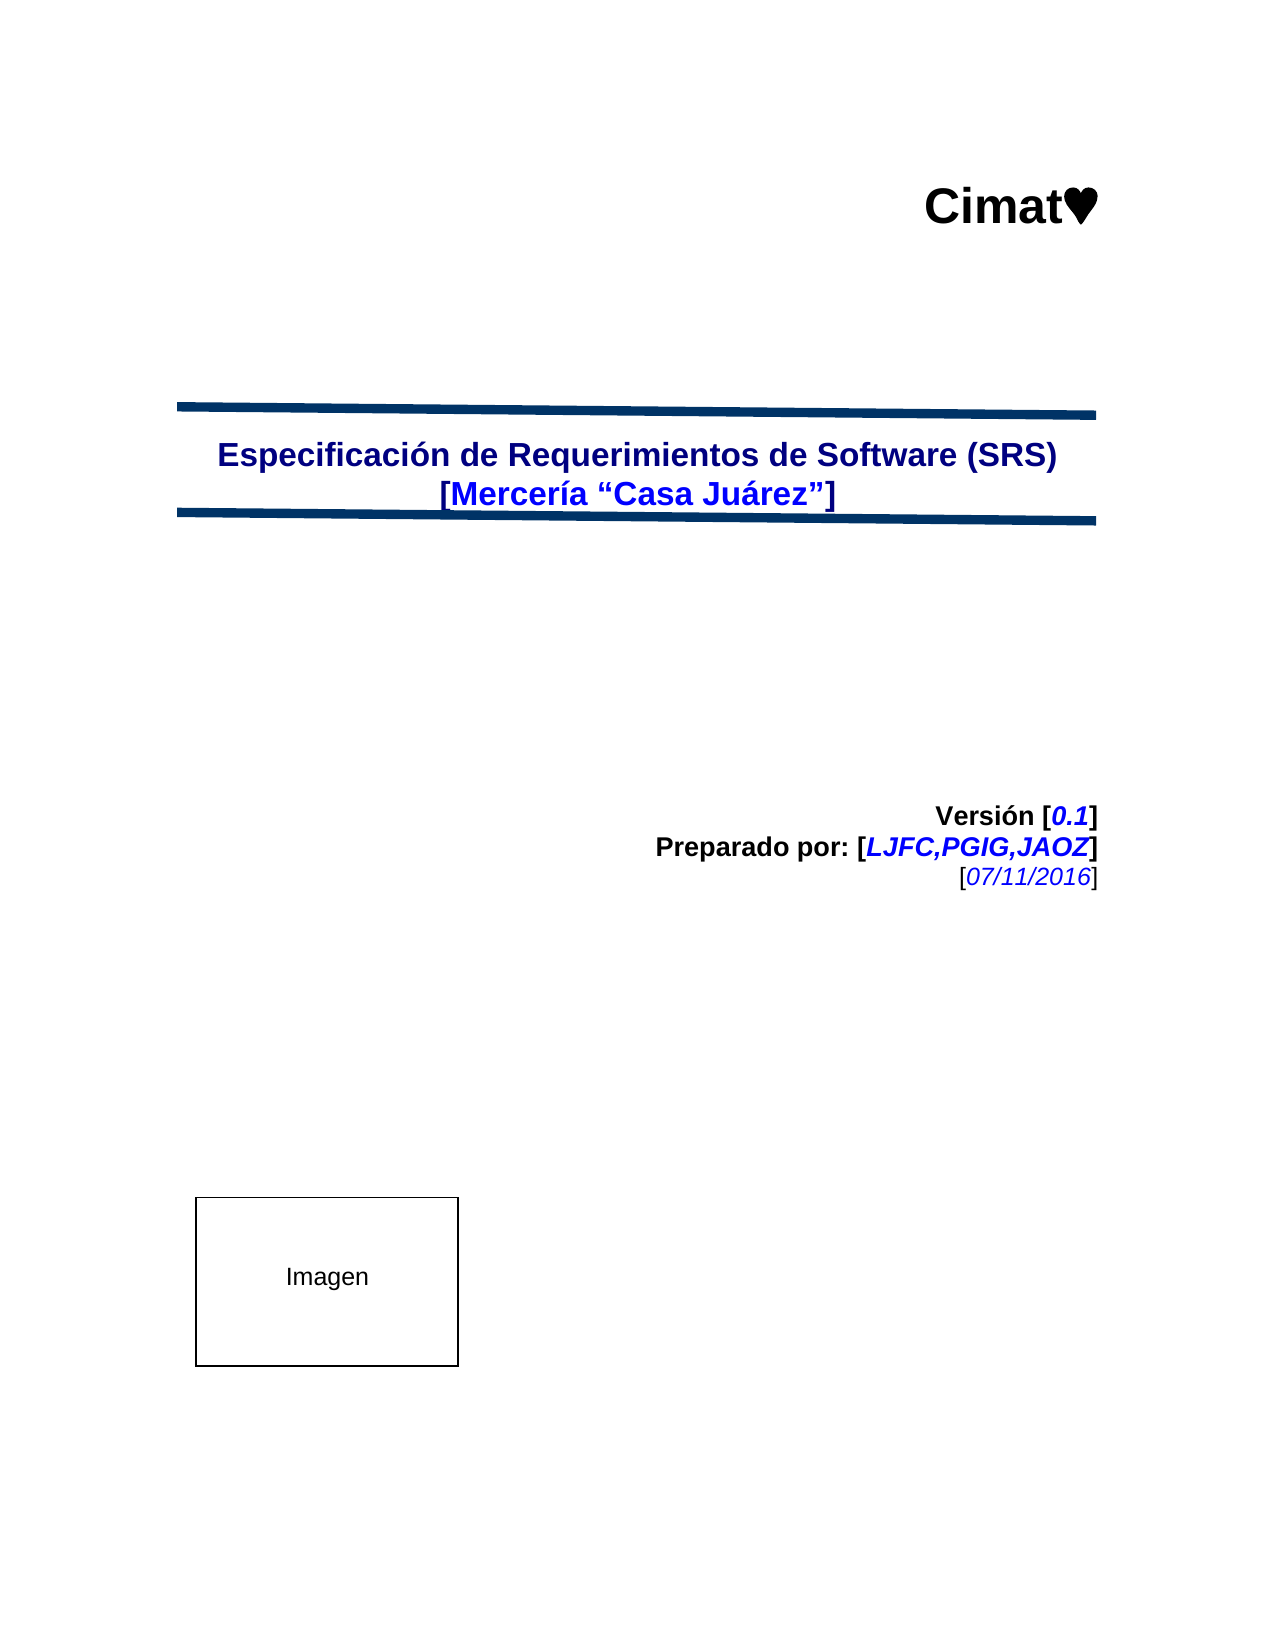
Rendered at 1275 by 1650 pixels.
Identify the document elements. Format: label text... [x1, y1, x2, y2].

text Preparado por: [LJFC,PGIG,JAOZ] [177, 831, 1098, 862]
text Especificación de Requerimientos de Software (SRS) [177, 436, 1098, 474]
text [Mercería “Casa Juárez”] [177, 474, 1098, 512]
text Cimat [177, 176, 1098, 234]
text [07/11/2016] [177, 862, 1098, 891]
text Versión [0.1] [177, 800, 1098, 831]
